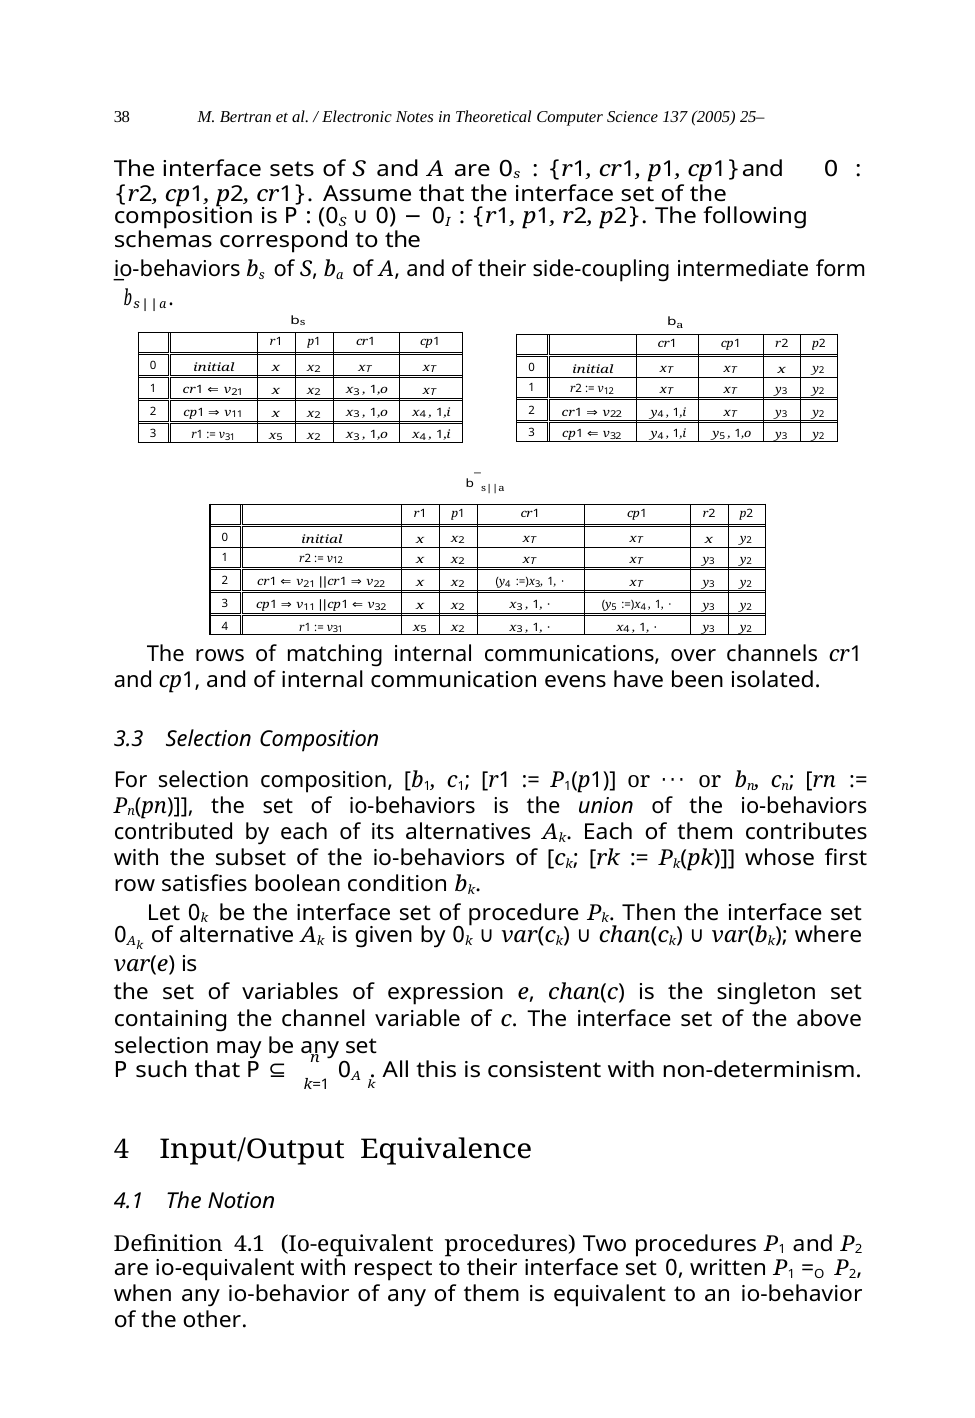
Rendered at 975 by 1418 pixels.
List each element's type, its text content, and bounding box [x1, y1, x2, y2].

table_cell (y4 :=)x3, 1, · [478, 570, 584, 590]
table_cell y3 [691, 570, 728, 590]
table_cell x5 [402, 616, 439, 634]
table_cell x3 , 1, · [478, 616, 584, 634]
table_cell initial [243, 527, 401, 547]
table_cell xT [478, 527, 584, 547]
table_cell xT [585, 548, 690, 567]
table_header p1 [440, 505, 477, 524]
table_cell x [402, 527, 439, 547]
table_cell xT [585, 570, 690, 590]
text Definition 4.1 (Io-equivalent procedures) Two procedures P1 and P2 are io-equivalent with respect to their interface set 0, written P1 =O P2, when any io-behavior of any of them is equivalent to an io-behavior of the other. [113, 1230, 862, 1334]
table_cell cr1 ⇐ v21 ||cr1 ⇒ v22 [243, 570, 401, 590]
table_header p2 [729, 505, 765, 524]
text Let 0k be the interface set of procedure Pk. Then the interface set 0Ak of alternative Ak is given by 0k ∪ var(ck) ∪ chan(ck) ∪ var(bk); where var(e) is [113, 901, 862, 977]
table_cell x [691, 527, 728, 547]
table_cell cp1 ⇒ v11 ||cp1 ⇐ v32 [243, 593, 401, 613]
table_cell x2 [440, 593, 477, 613]
table_header r1 [402, 505, 439, 524]
list Selection Composition [113, 723, 889, 753]
table_header r2 [691, 505, 728, 524]
text The rows of matching internal communications, over channels cr1 and cp1, and of internal communication evens have been isolated. [113, 641, 862, 693]
table_header [211, 505, 240, 524]
table_cell x2 [440, 570, 477, 590]
table_cell 2 [211, 570, 240, 590]
table_cell y2 [729, 548, 765, 567]
table_cell xT [585, 527, 690, 547]
text {r2, cp1, p2, cr1}. Assume that the interface set of the composition is P : (0S ∪ 0) − 0I : {r1, p1, r2, p2}. The following schemas correspond to the [113, 182, 863, 253]
table_cell x2 [440, 616, 477, 634]
table_cell 3 [211, 593, 240, 613]
text bs ba [102, 312, 872, 332]
list The Notion [113, 1185, 889, 1215]
table_cell y2 [729, 527, 765, 547]
subtitle Input/Output Equivalence [113, 1130, 889, 1167]
table_cell r1 := v31 [243, 616, 401, 634]
text b¯s||a [102, 471, 868, 495]
table_cell x3 , 1, · [478, 593, 584, 613]
table_cell x [402, 570, 439, 590]
table_cell y2 [729, 593, 765, 613]
table_cell xT [478, 548, 584, 567]
table_cell 0 [211, 527, 240, 547]
table_cell 1 [211, 548, 240, 567]
text The interface sets of S and A are 0s : {r1, cr1, p1, cp1} and 0 : [113, 154, 889, 182]
text P such that P ⊆ n 0A . All this is consistent with non-determinism. [113, 1059, 889, 1083]
table_cell x [402, 593, 439, 613]
table_cell (y5 :=)x4 , 1, · [585, 593, 690, 613]
table_cell y2 [729, 570, 765, 590]
table_cell x4 , 1, · [585, 616, 690, 634]
table_cell x2 [440, 548, 477, 567]
table_cell x2 [440, 527, 477, 547]
text io-behaviors bs of S, ba of A, and of their side-coupling intermediate form ¯bs||a. [113, 253, 889, 312]
table_cell y2 [729, 616, 765, 634]
table_header cr1 [478, 505, 584, 524]
text For selection composition, [b1, c1; [r1 := P1(p1)] or ··· or bn, cn; [rn := Pn(pn)]], the set of io-behaviors is the union of the io-behaviors contributed by each of its alternatives Ak. Each of them contributes with the subset of the io-behaviors of [ck; [rk := Pk(pk)]] whose first row satisfies boolean condition bk. [113, 767, 868, 898]
text the set of variables of expression e, chan(c) is the singleton set containing the channel variable of c. The interface set of the above selection may be any set [113, 977, 862, 1059]
table_cell x [402, 548, 439, 567]
table_cell y3 [691, 593, 728, 613]
table_header [243, 505, 401, 524]
table_cell 4 [211, 616, 240, 634]
table_header cp1 [585, 505, 690, 524]
table_cell y3 [691, 548, 728, 567]
table_cell y3 [691, 616, 728, 634]
table_cell r2 := v12 [243, 548, 401, 567]
